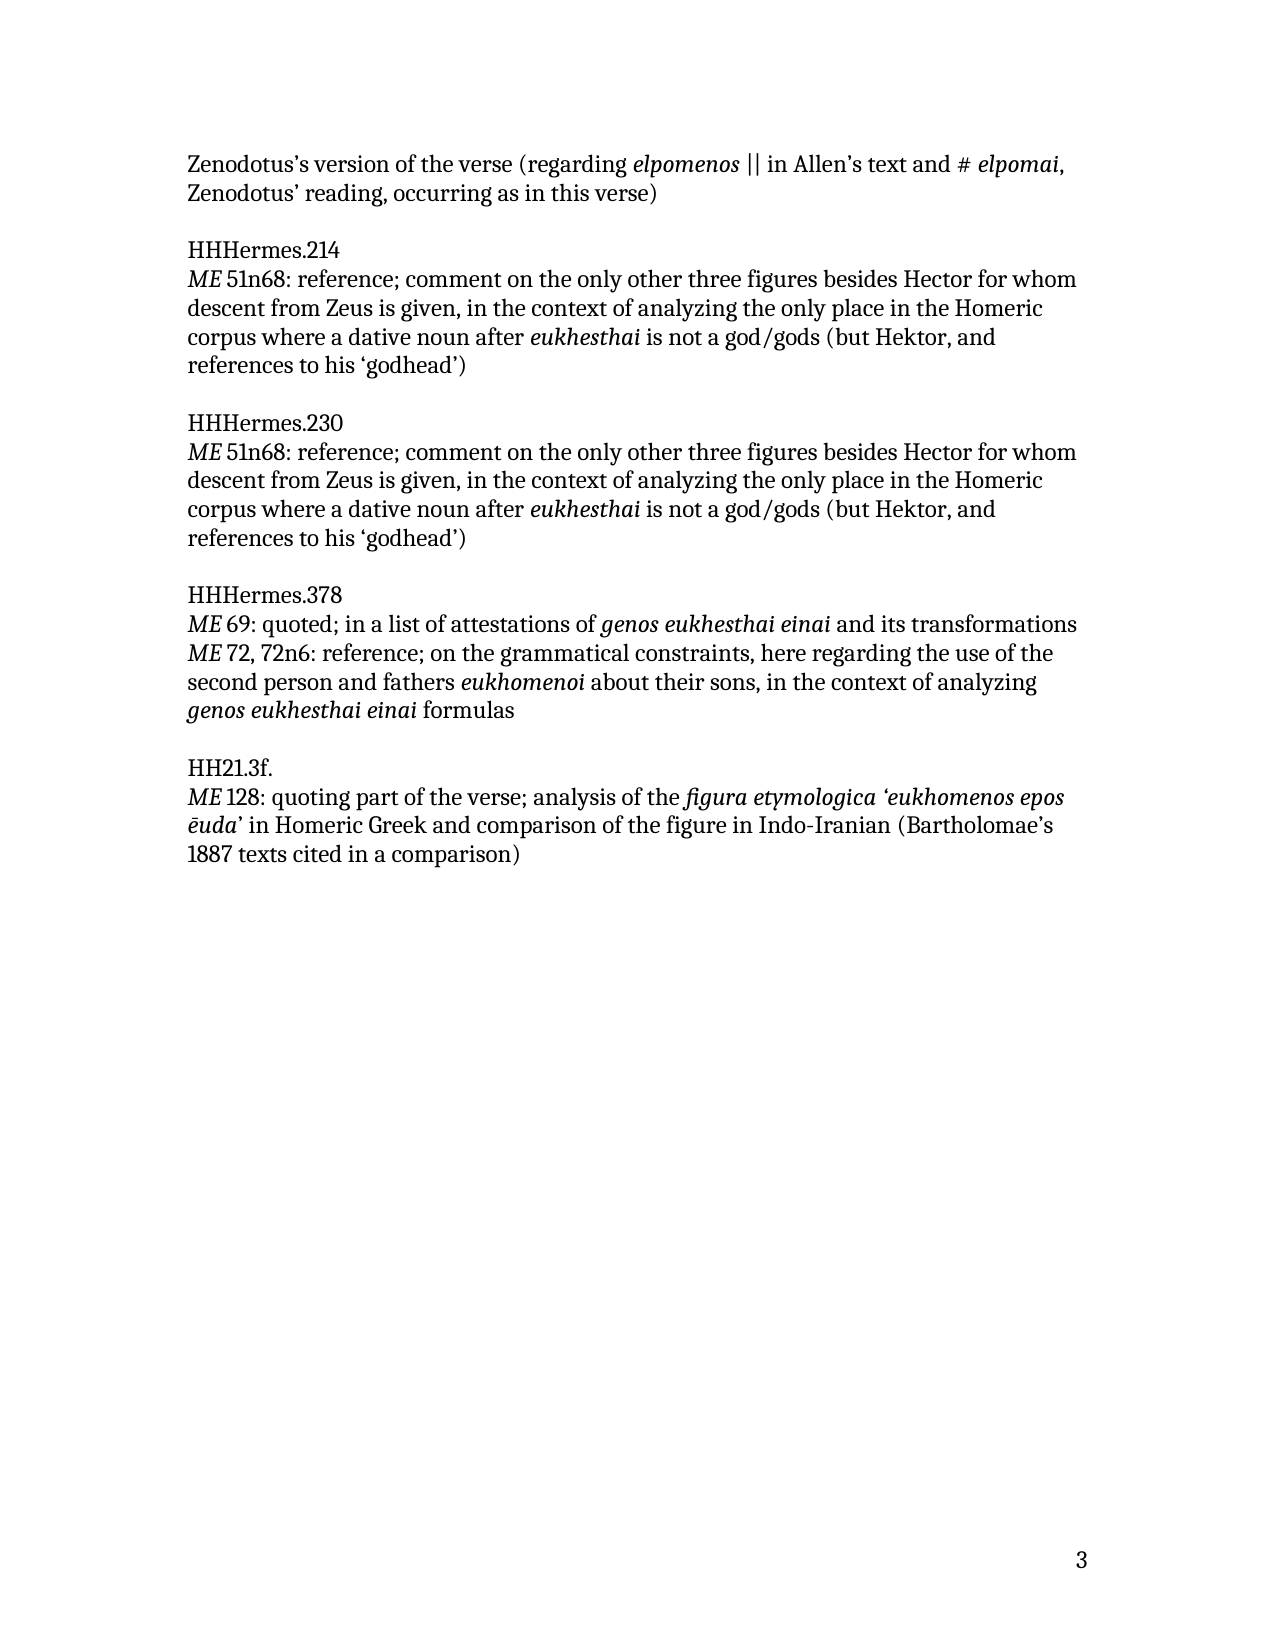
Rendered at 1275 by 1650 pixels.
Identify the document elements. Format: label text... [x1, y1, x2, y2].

text HHHermes.214 [187, 236, 1087, 265]
text HH21.3f. [187, 754, 1087, 782]
text ME 69: quoted; in a list of attestations of genos eukhesthai einai and its transformations [187, 610, 1087, 639]
text ME 72, 72n6: reference; on the grammatical constraints, here regarding the use of the second person and fathers eukhomenoi about their sons, in the context of analyzing genos eukhesthai einai formulas [187, 639, 1087, 725]
text HHHermes.378 [187, 581, 1087, 610]
text HHHermes.230 [187, 409, 1087, 437]
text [187, 150, 1087, 207]
text ME 51n68: reference; comment on the only other three figures besides Hector for whom descent from Zeus is given, in the context of analyzing the only place in the Homeric corpus where a dative noun after eukhesthai is not a god/gods (but Hektor, and references to his ‘godhead’) [187, 265, 1087, 380]
text ME 51n68: reference; comment on the only other three figures besides Hector for whom descent from Zeus is given, in the context of analyzing the only place in the Homeric corpus where a dative noun after eukhesthai is not a god/gods (but Hektor, and references to his ‘godhead’) [187, 437, 1087, 552]
text ME 128: quoting part of the verse; analysis of the figura etymologica ‘eukhomenos epos ēuda’ in Homeric Greek and comparison of the figure in Indo-Iranian (Bartholomae’s 1887 texts cited in a comparison) [187, 782, 1087, 869]
